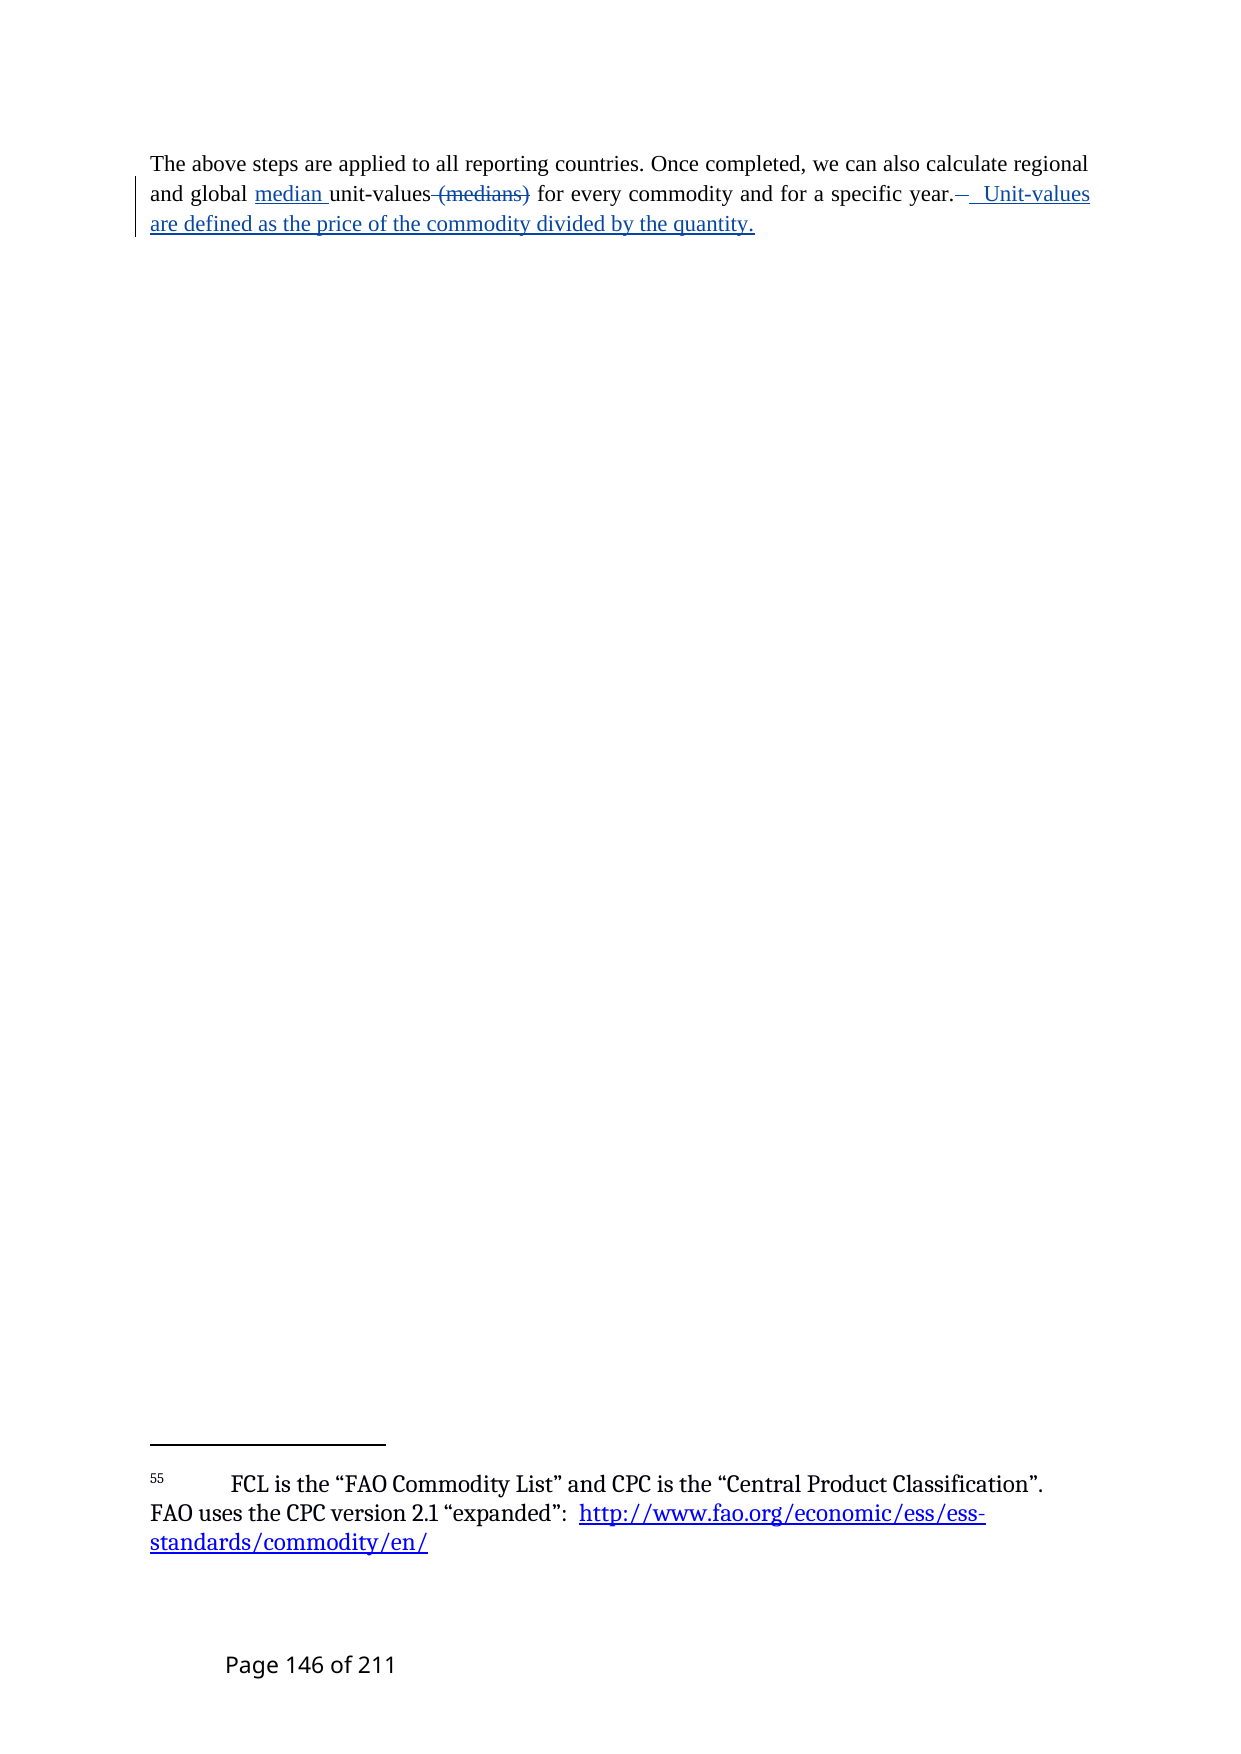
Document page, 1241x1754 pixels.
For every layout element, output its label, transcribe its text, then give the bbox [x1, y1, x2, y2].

text The above steps are applied to all reporting countries. Once completed, we can also calculate regional and global unit-values for every commodity and for a specific year. [150, 150, 1090, 237]
